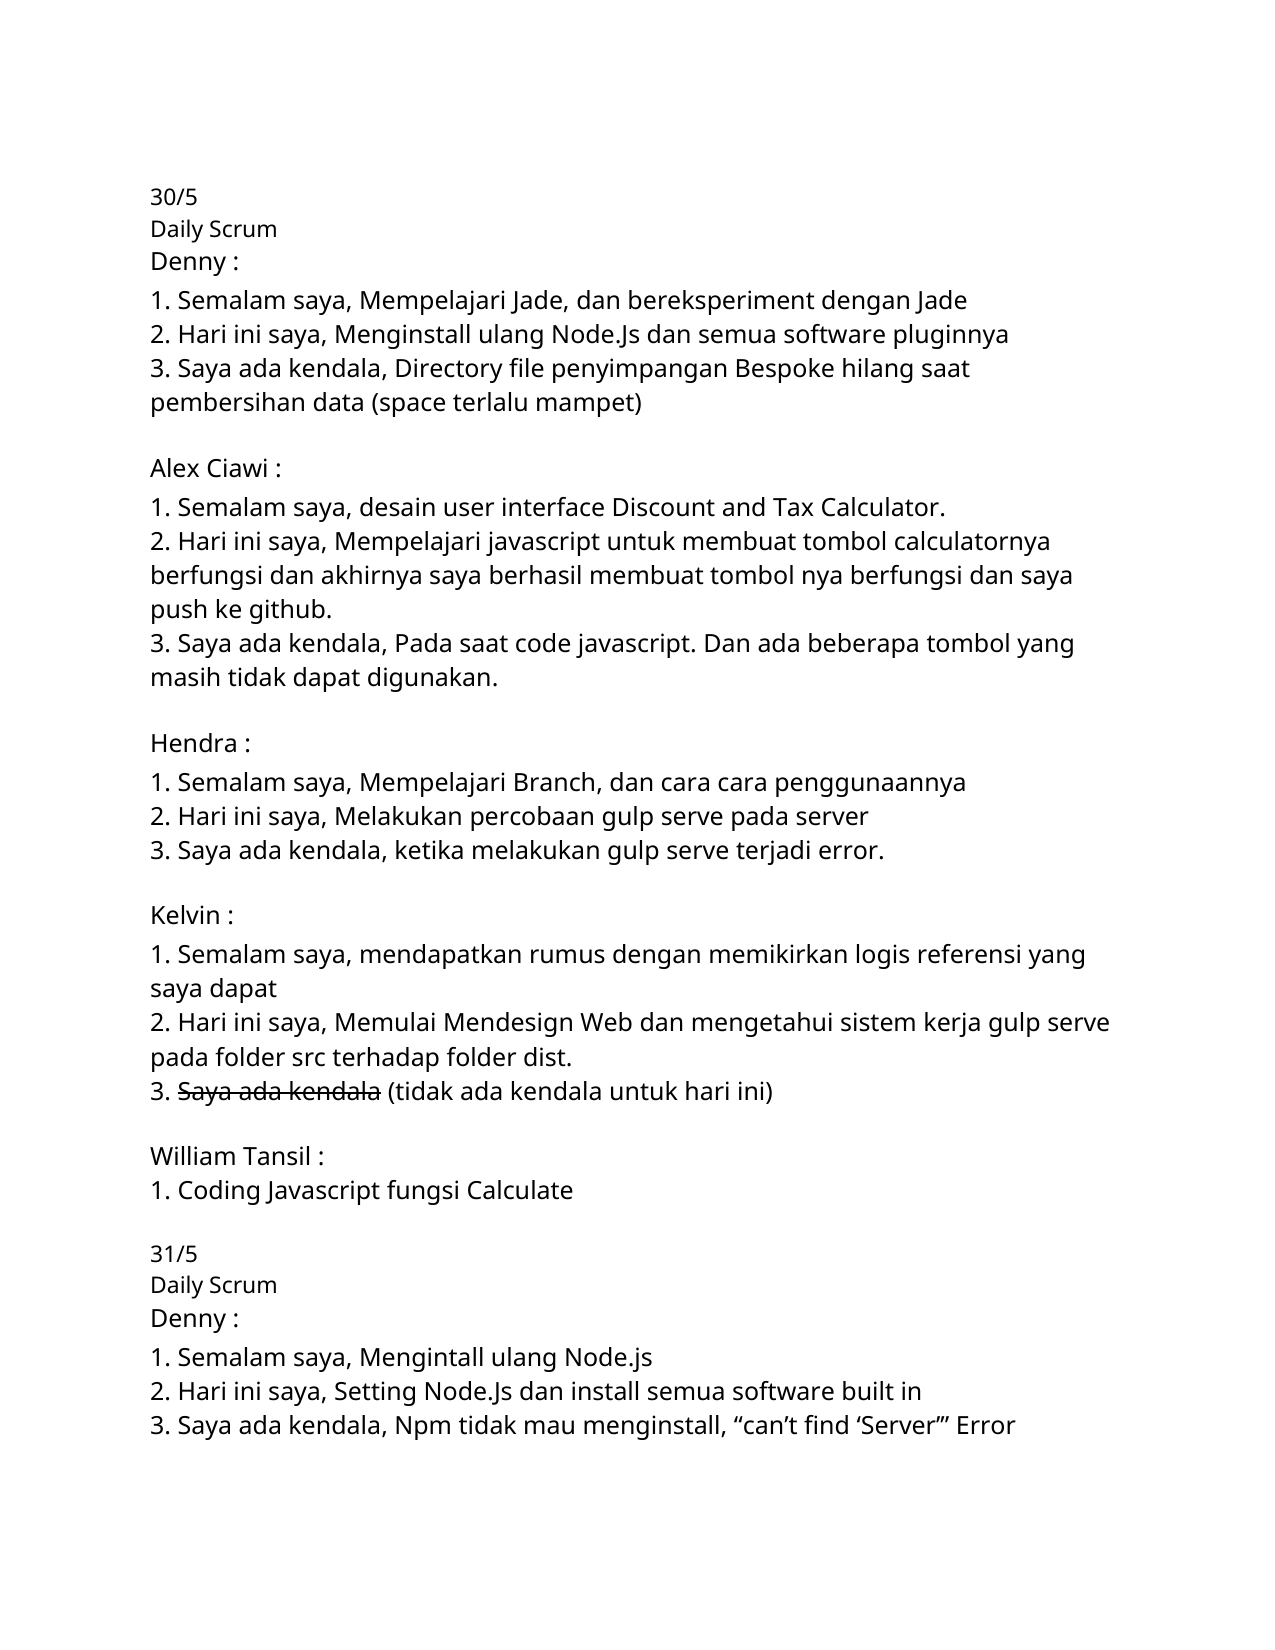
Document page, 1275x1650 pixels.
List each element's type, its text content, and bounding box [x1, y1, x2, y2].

text 3. Saya ada kendala, Directory file penyimpangan Bespoke hilang saat pembersihan data (space terlalu mampet) [150, 351, 1125, 419]
text 1. Semalam saya, Mengintall ulang Node.js [150, 1339, 1125, 1374]
text 3. Saya ada kendala, Pada saat code javascript. Dan ada beberapa tombol yang masih tidak dapat digunakan. [150, 626, 1125, 694]
text Denny : [150, 244, 1125, 278]
text Alex Ciawi : [150, 450, 1125, 484]
text Hendra : [150, 725, 1125, 759]
text 2. Hari ini saya, Melakukan percobaan gulp serve pada server [150, 798, 1125, 832]
text 3. Saya ada kendala, Npm tidak mau menginstall, “can’t find ‘Server’” Error [150, 1408, 1125, 1442]
text 31/5 [150, 1238, 1125, 1269]
text 2. Hari ini saya, Memulai Mendesign Web dan mengetahui sistem kerja gulp serve pada folder src terhadap folder dist. [150, 1005, 1125, 1073]
text 1. Semalam saya, Mempelajari Jade, dan bereksperiment dengan Jade [150, 283, 1125, 317]
text Denny : [150, 1300, 1125, 1334]
text 2. Hari ini saya, Mempelajari javascript untuk membuat tombol calculatornya berfungsi dan akhirnya saya berhasil membuat tombol nya berfungsi dan saya push ke github. [150, 524, 1125, 626]
text 1. Coding Javascript fungsi Calculate [150, 1173, 1125, 1207]
text William Tansil : [150, 1138, 1125, 1173]
text 2. Hari ini saya, Setting Node.Js dan install semua software built in [150, 1374, 1125, 1408]
text 1. Semalam saya, Mempelajari Branch, dan cara cara penggunaannya [150, 764, 1125, 798]
text 1. Semalam saya, mendapatkan rumus dengan memikirkan logis referensi yang saya dapat [150, 937, 1125, 1005]
text Kelvin : [150, 898, 1125, 932]
text 3. Saya ada kendala (tidak ada kendala untuk hari ini) [150, 1073, 1125, 1107]
text Daily Scrum [150, 1269, 1125, 1300]
text 1. Semalam saya, desain user interface Discount and Tax Calculator. [150, 489, 1125, 524]
text 3. Saya ada kendala, ketika melakukan gulp serve terjadi error. [150, 832, 1125, 867]
text 30/5 [150, 181, 1125, 212]
text 2. Hari ini saya, Menginstall ulang Node.Js dan semua software pluginnya [150, 317, 1125, 351]
text Daily Scrum [150, 212, 1125, 244]
